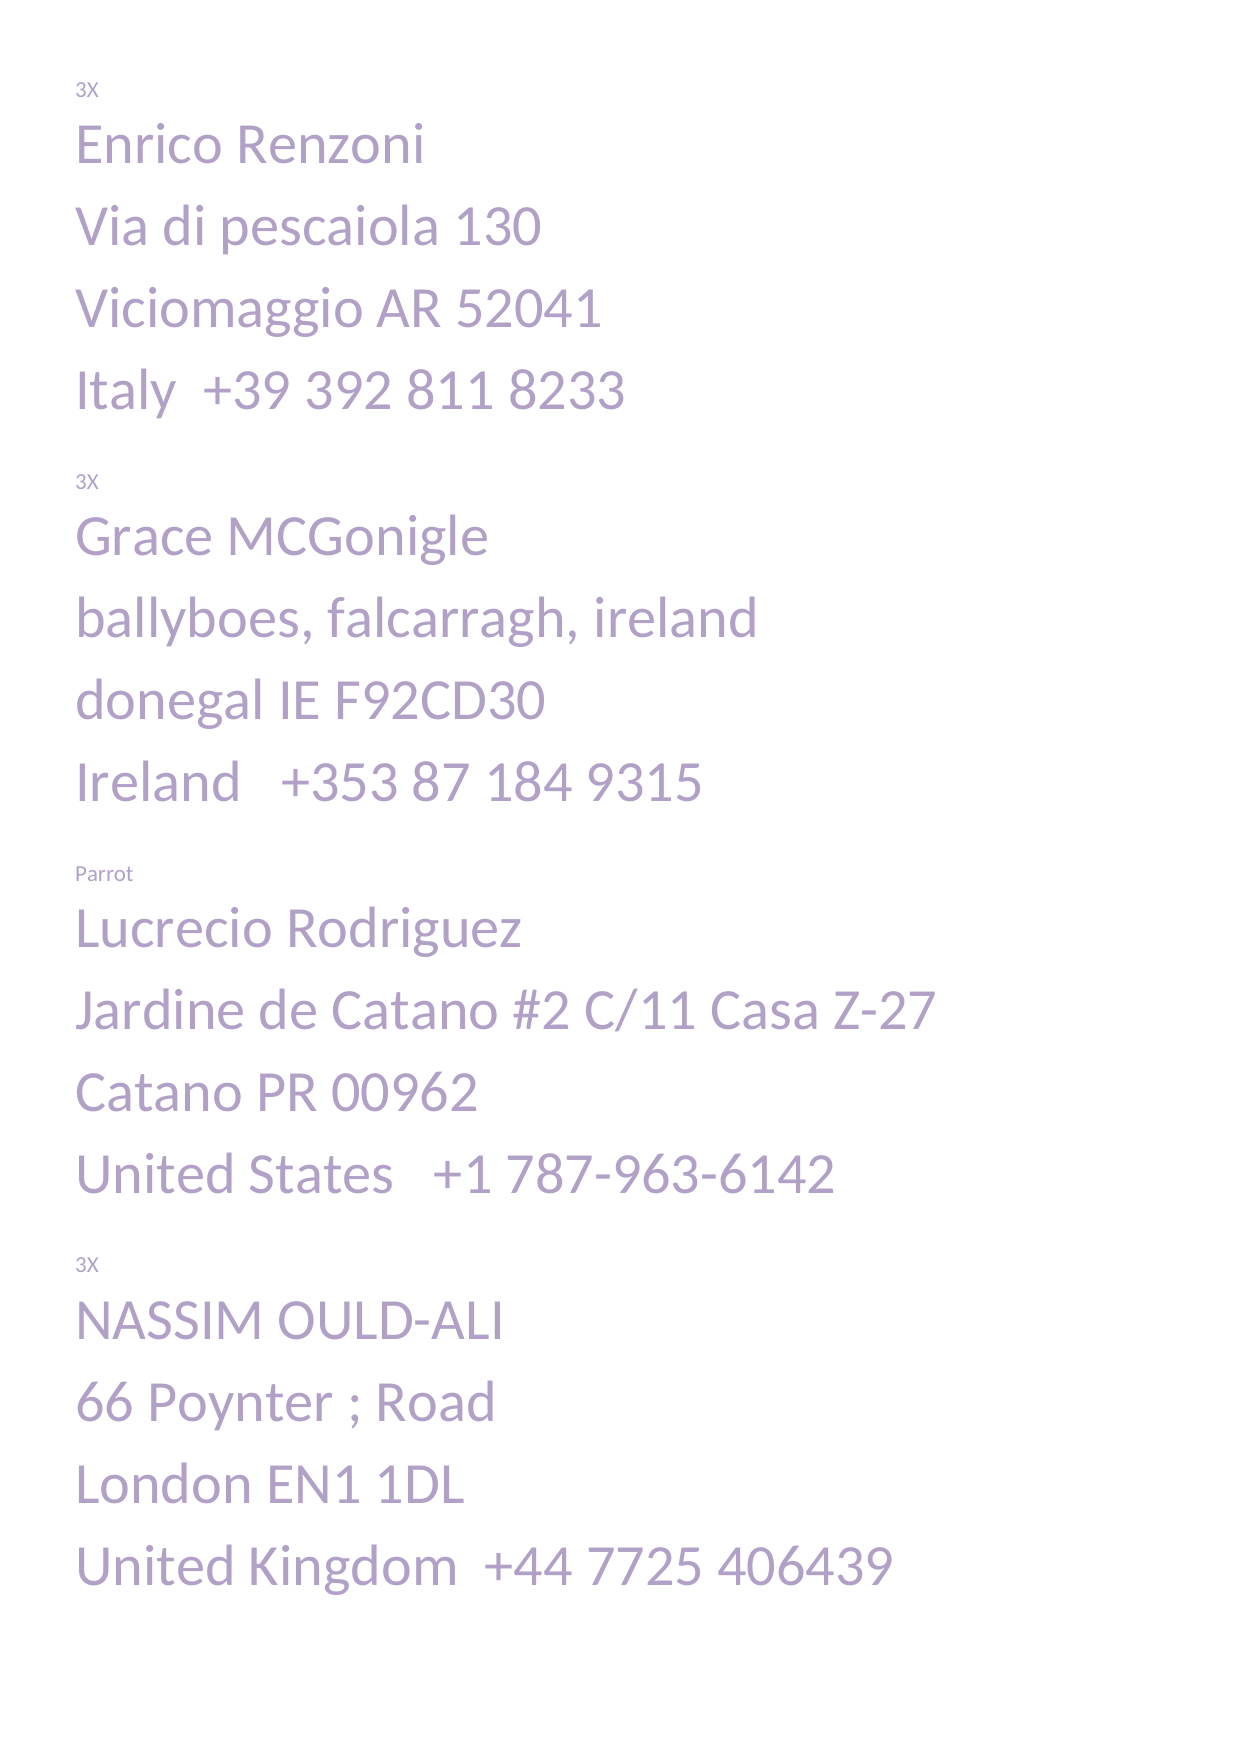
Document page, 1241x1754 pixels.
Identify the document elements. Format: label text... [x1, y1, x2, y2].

text Italy +39 392 811 8233 [75, 353, 1165, 424]
text Ireland +353 87 184 9315 [75, 745, 1165, 816]
text 3X [75, 75, 1165, 103]
text Enrico Renzoni [75, 107, 1165, 178]
text Viciomaggio AR 52041 [75, 271, 1165, 342]
text Lucrecio Rodriguez [75, 891, 1165, 962]
text Catano PR 00962 [75, 1055, 1165, 1126]
text United Kingdom +44 7725 406439 [75, 1528, 1165, 1600]
text United States +1 787-963-6142 [75, 1137, 1165, 1208]
text Grace MCGonigle [75, 499, 1165, 570]
text donegal IE F92CD30 [75, 663, 1165, 734]
text Jardine de Catano #2 C/11 Casa Z-27 [75, 973, 1165, 1044]
text Parrot [75, 859, 1165, 887]
text 66 Poynter ; Road [75, 1365, 1165, 1436]
text London EN1 1DL [75, 1447, 1165, 1518]
text NASSIM OULD-ALI [75, 1283, 1165, 1354]
text Via di pescaiola 130 [75, 189, 1165, 260]
text ballyboes, falcarragh, ireland [75, 581, 1165, 652]
text 3X [75, 1251, 1165, 1279]
text 3X [75, 467, 1165, 495]
